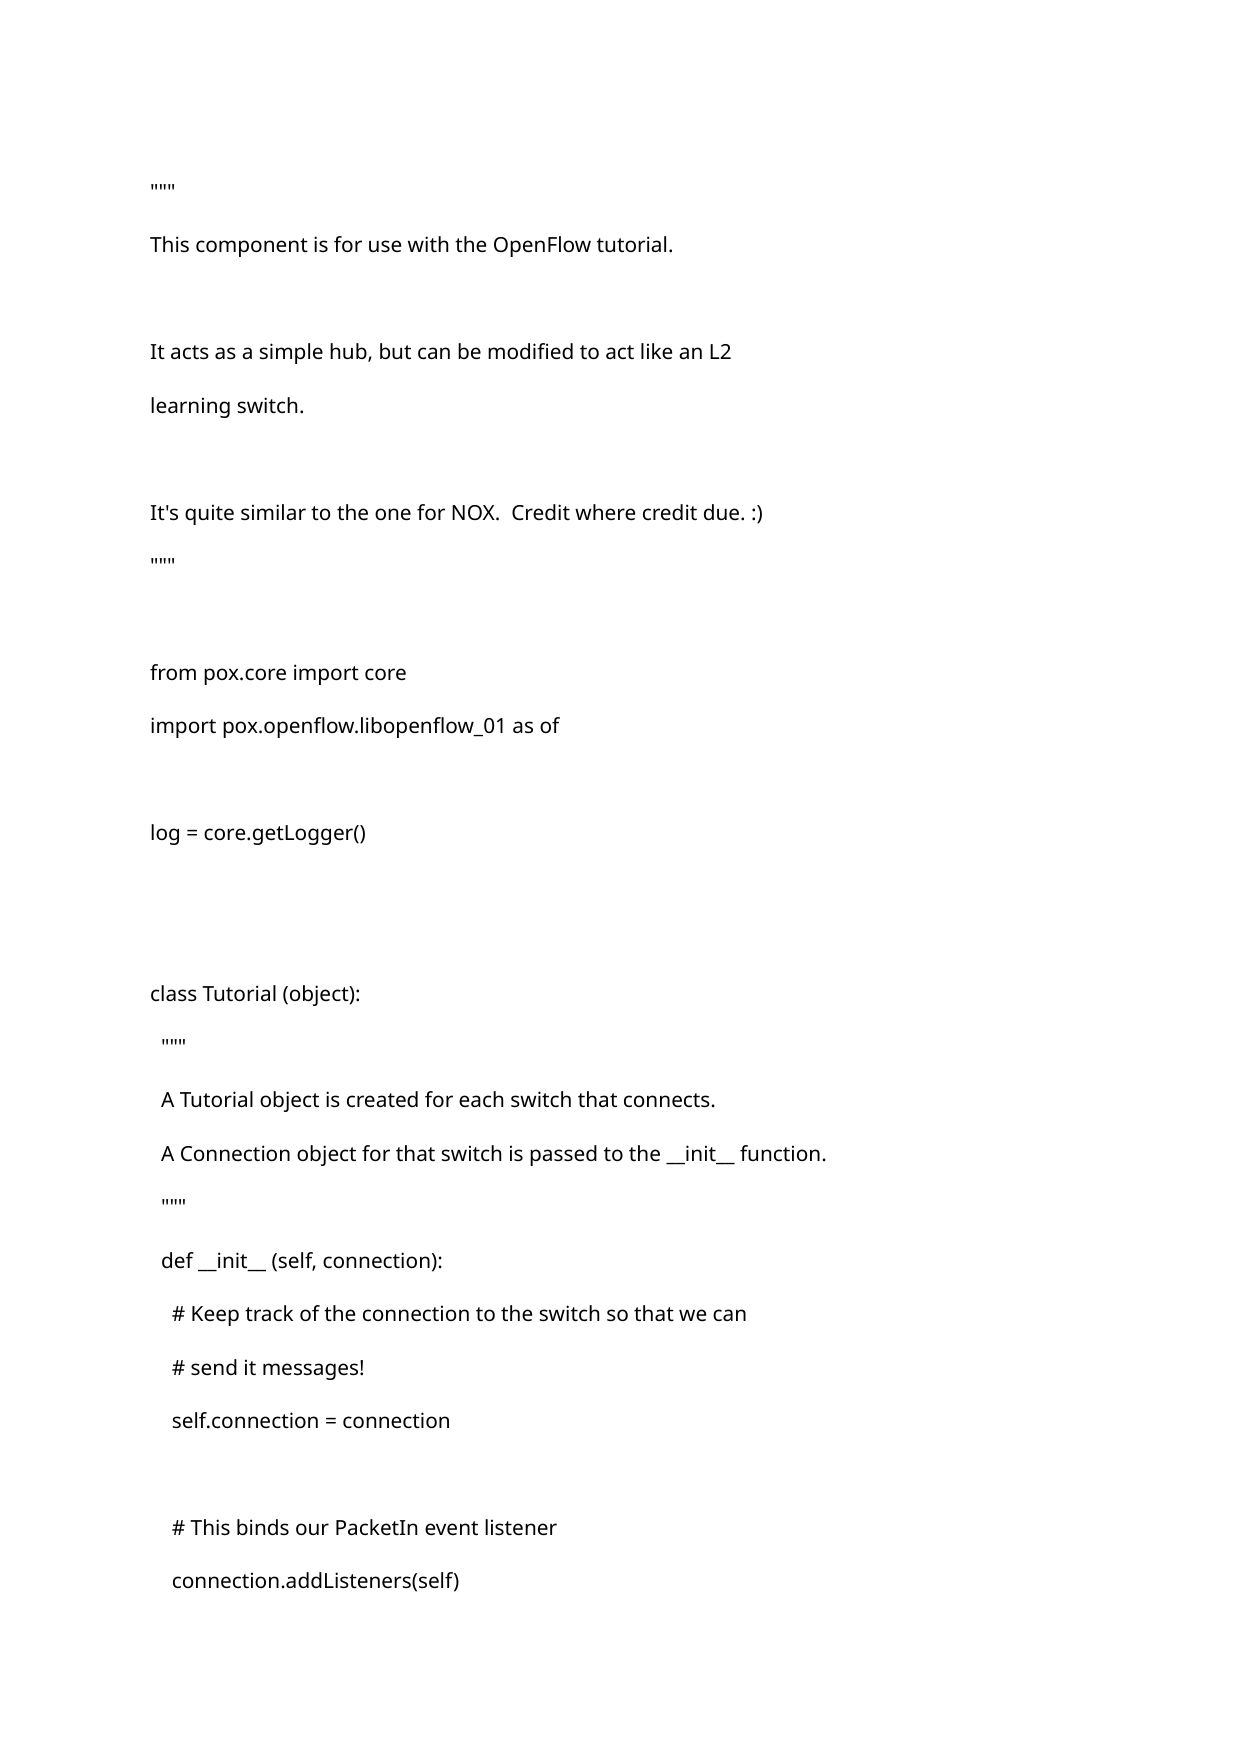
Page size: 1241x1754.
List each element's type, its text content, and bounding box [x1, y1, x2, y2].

text This component is for use with the OpenFlow tutorial. [150, 231, 1090, 259]
text def __init__ (self, connection): [150, 1246, 1090, 1274]
text from pox.core import core [150, 658, 1090, 687]
text class Tutorial (object): [150, 979, 1090, 1007]
text It acts as a simple hub, but can be modified to act like an L2 [150, 337, 1090, 366]
text log = core.getLogger() [150, 818, 1090, 847]
text """ [150, 1032, 1090, 1061]
text # This binds our PacketIn event listener [150, 1513, 1090, 1542]
text """ [150, 1192, 1090, 1221]
text """ [150, 177, 1090, 206]
text # Keep track of the connection to the switch so that we can [150, 1299, 1090, 1328]
text It's quite similar to the one for NOX. Credit where credit due. :) [150, 498, 1090, 526]
text learning switch. [150, 391, 1090, 419]
text A Tutorial object is created for each switch that connects. [150, 1086, 1090, 1114]
text self.connection = connection [150, 1406, 1090, 1435]
text # send it messages! [150, 1353, 1090, 1381]
text A Connection object for that switch is passed to the __init__ function. [150, 1139, 1090, 1167]
text import pox.openflow.libopenflow_01 as of [150, 712, 1090, 740]
text connection.addListeners(self) [150, 1567, 1090, 1595]
text """ [150, 551, 1090, 580]
